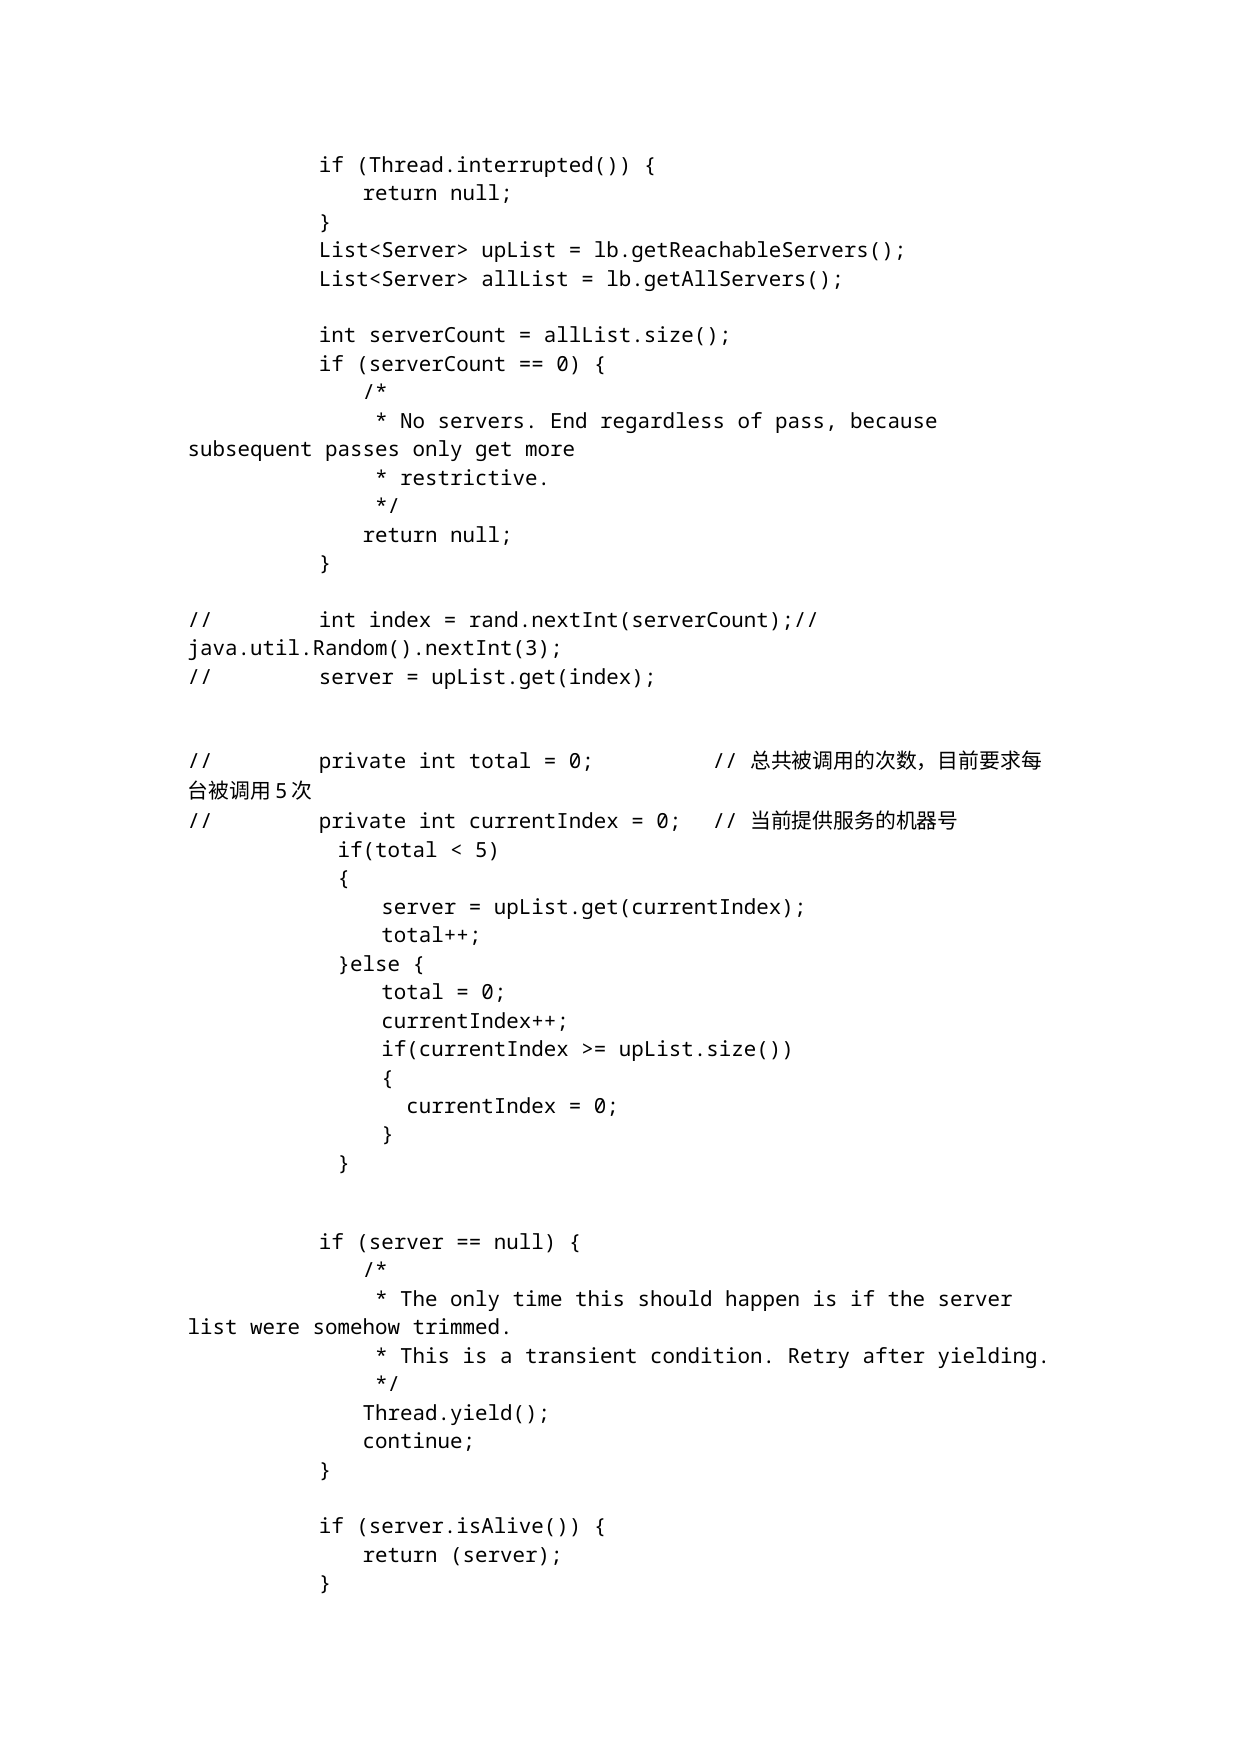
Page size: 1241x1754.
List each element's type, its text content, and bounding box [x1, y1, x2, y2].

text */ [187, 1369, 1053, 1398]
text currentIndex++; [187, 1006, 1053, 1034]
text /* [187, 1256, 1053, 1284]
text // server = upList.get(index); [187, 662, 1053, 690]
text if (Thread.interrupted()) { [187, 150, 1053, 178]
text if(currentIndex >= upList.size()) [187, 1034, 1053, 1063]
text // private int total = 0; // 总共被调用的次数，目前要求每台被调用5次 [187, 744, 1053, 805]
text } [187, 1455, 1053, 1483]
text } [187, 1119, 1053, 1148]
text } [187, 1568, 1053, 1597]
text total++; [187, 920, 1053, 949]
text int serverCount = allList.size(); [187, 321, 1053, 349]
text return null; [187, 178, 1053, 207]
text { [187, 863, 1053, 892]
text { [187, 1063, 1053, 1091]
text /* [187, 377, 1053, 406]
text currentIndex = 0; [187, 1091, 1053, 1119]
text if (serverCount == 0) { [187, 349, 1053, 377]
text }else { [187, 949, 1053, 977]
text return null; [187, 520, 1053, 548]
text */ [187, 491, 1053, 520]
text total = 0; [187, 977, 1053, 1006]
text continue; [187, 1426, 1053, 1455]
text List<Server> upList = lb.getReachableServers(); [187, 235, 1053, 264]
text } [187, 207, 1053, 235]
text * No servers. End regardless of pass, because subsequent passes only get more [187, 406, 1053, 463]
text return (server); [187, 1540, 1053, 1568]
text } [187, 548, 1053, 577]
text * restrictive. [187, 463, 1053, 491]
text // int index = rand.nextInt(serverCount);// java.util.Random().nextInt(3); [187, 605, 1053, 662]
text } [187, 1148, 1053, 1176]
text if (server.isAlive()) { [187, 1512, 1053, 1540]
text Thread.yield(); [187, 1398, 1053, 1426]
text List<Server> allList = lb.getAllServers(); [187, 264, 1053, 292]
text if(total < 5) [187, 835, 1053, 863]
text // private int currentIndex = 0; // 当前提供服务的机器号 [187, 805, 1053, 835]
text * This is a transient condition. Retry after yielding. [187, 1341, 1053, 1369]
text server = upList.get(currentIndex); [187, 892, 1053, 920]
text if (server == null) { [187, 1227, 1053, 1256]
text * The only time this should happen is if the server list were somehow trimmed. [187, 1284, 1053, 1341]
